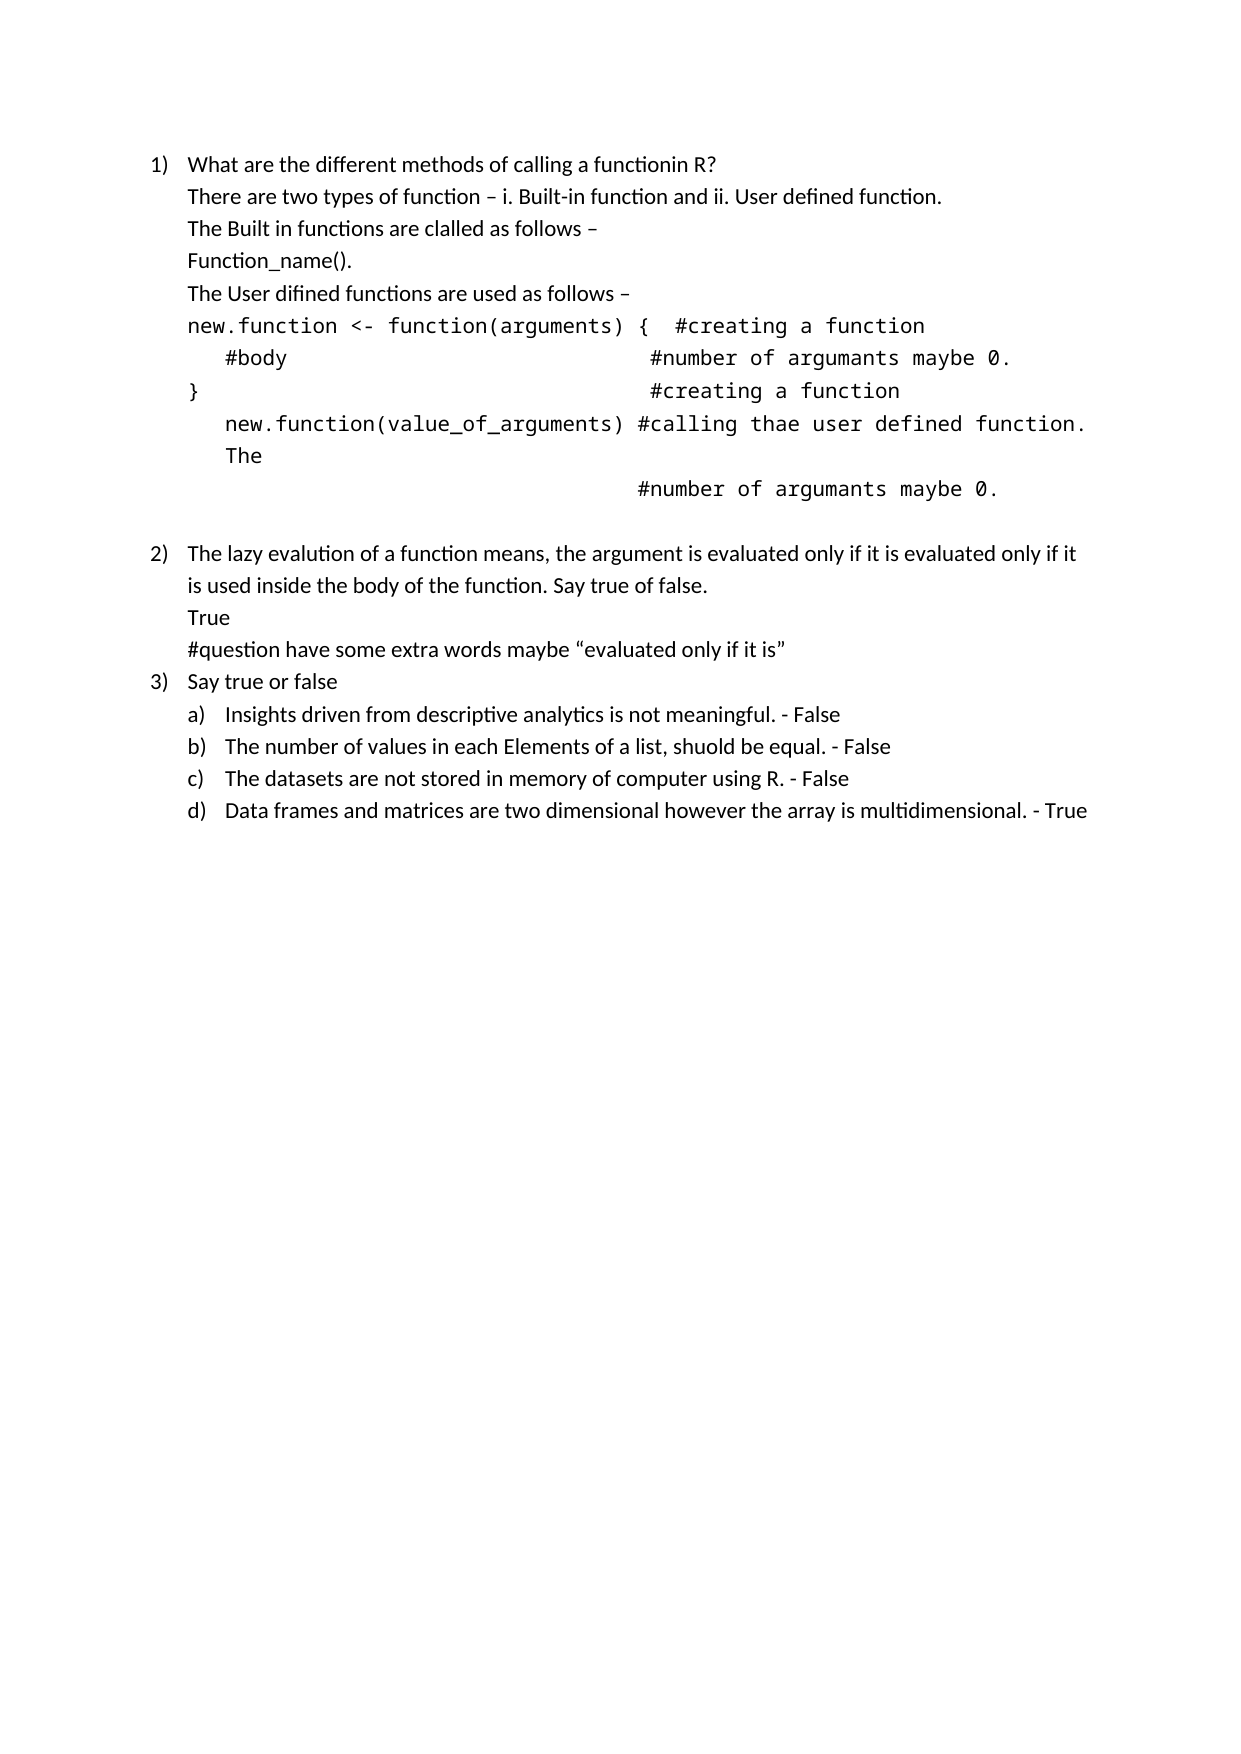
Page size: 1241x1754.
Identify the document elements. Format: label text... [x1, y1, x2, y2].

list new.function <- function(arguments) { #creating a function [187, 311, 1090, 339]
list Function_name(). [187, 247, 1090, 274]
list #number of argumants maybe 0. [225, 474, 1090, 502]
list There are two types of function – i. Built-in function and ii. User defined function. [187, 182, 1090, 210]
list The Built in functions are clalled as follows – [187, 214, 1090, 242]
list Insights driven from descriptive analytics is not meaningful. - False [187, 700, 1090, 728]
list The lazy evalution of a function means, the argument is evaluated only if it is evaluated only if it is used inside the body of the function. Say true of false. [150, 539, 1090, 599]
list The datasets are not stored in memory of computer using R. - False [187, 764, 1090, 792]
list The User difined functions are used as follows – [187, 279, 1090, 307]
list True [187, 603, 1090, 631]
list #question have some extra words maybe “evaluated only if it is” [187, 635, 1090, 663]
list new.function(value_of_arguments) #calling thae user defined function. The [225, 409, 1090, 470]
list Say true or false [150, 667, 1090, 696]
list The number of values in each Elements of a list, shuold be equal. - False [187, 732, 1090, 760]
list } #creating a function [187, 376, 1090, 404]
list #body #number of argumants maybe 0. [187, 343, 1090, 372]
list What are the different methods of calling a functionin R? [150, 150, 1090, 178]
list Data frames and matrices are two dimensional however the array is multidimensional. - True [187, 796, 1090, 824]
